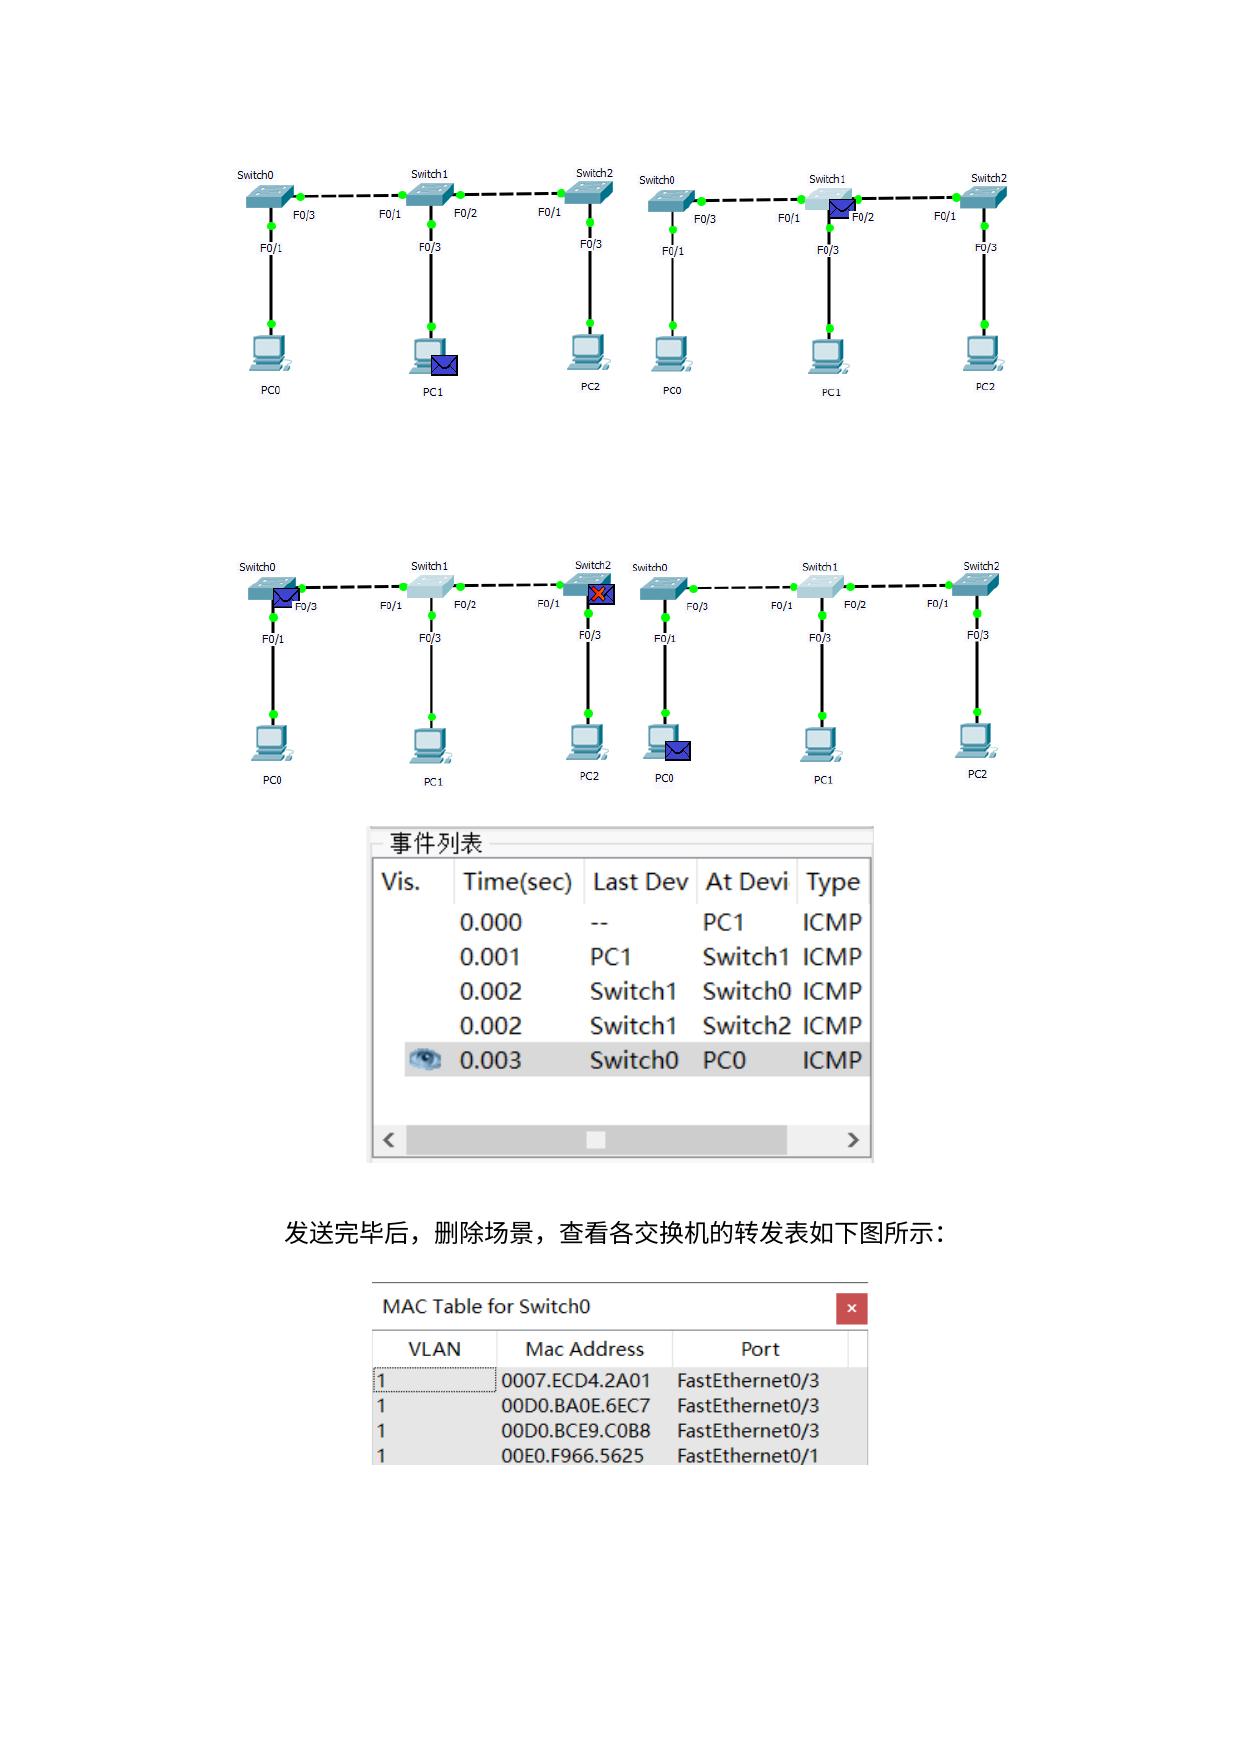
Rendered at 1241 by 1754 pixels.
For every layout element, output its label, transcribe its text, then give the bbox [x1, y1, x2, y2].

list 发送完毕后，删除场景，查看各交换机的转发表如下图所示： [284, 1199, 1053, 1264]
picture [366, 826, 874, 1163]
picture [232, 552, 1009, 789]
picture [224, 162, 1016, 399]
picture [372, 1282, 869, 1465]
